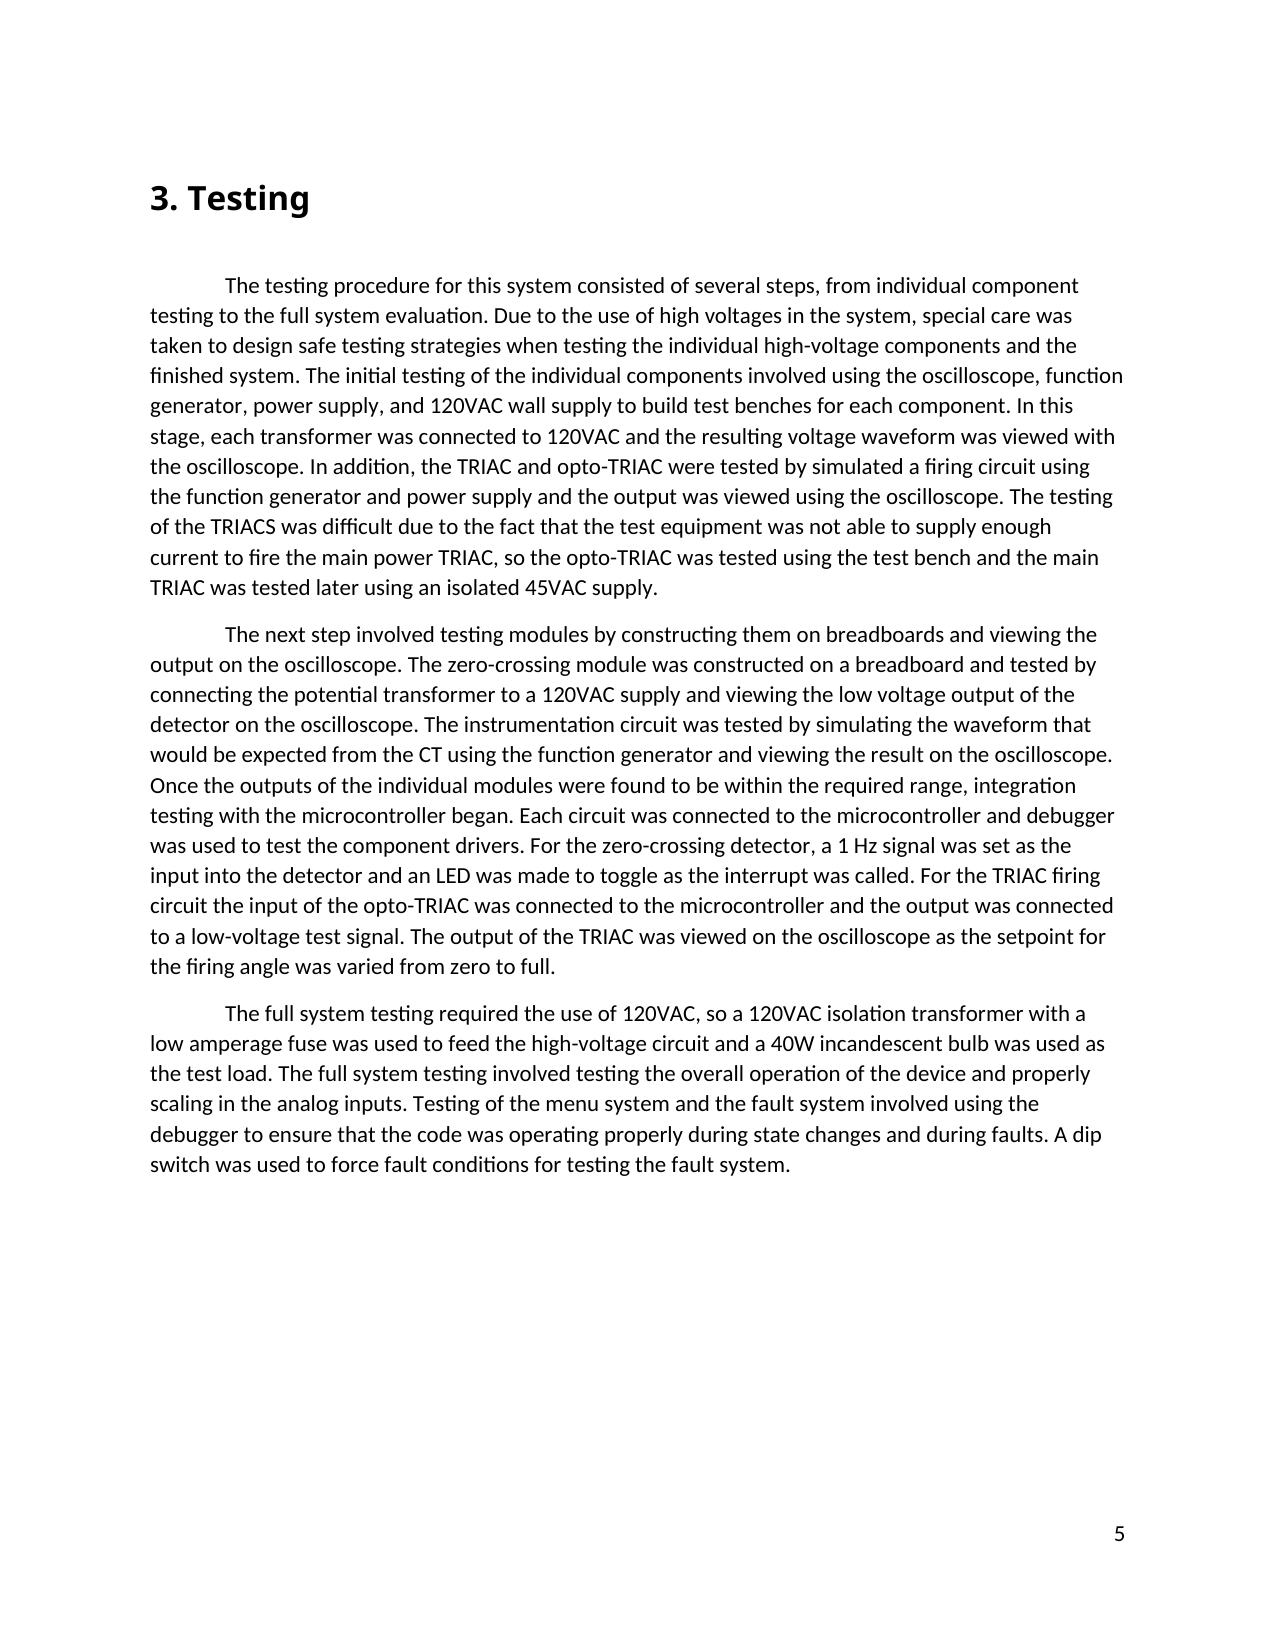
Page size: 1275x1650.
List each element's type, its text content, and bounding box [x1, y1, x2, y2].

text The full system testing required the use of 120VAC, so a 120VAC isolation transformer with a low amperage fuse was used to feed the high-voltage circuit and a 40W incandescent bulb was used as the test load. The full system testing involved testing the overall operation of the device and properly scaling in the analog inputs. Testing of the menu system and the fault system involved using the debugger to ensure that the code was operating properly during state changes and during faults. A dip switch was used to force fault conditions for testing the fault system. [150, 999, 1125, 1178]
text The testing procedure for this system consisted of several steps, from individual component testing to the full system evaluation. Due to the use of high voltages in the system, special care was taken to design safe testing strategies when testing the individual high-voltage components and the finished system. The initial testing of the individual components involved using the oscilloscope, function generator, power supply, and 120VAC wall supply to build test benches for each component. In this stage, each transformer was connected to 120VAC and the resulting voltage waveform was viewed with the oscilloscope. In addition, the TRIAC and opto-TRIAC were tested by simulated a firing circuit using the function generator and power supply and the output was viewed using the oscilloscope. The testing of the TRIACS was difficult due to the fact that the test equipment was not able to supply enough current to fire the main power TRIAC, so the opto-TRIAC was tested using the test bench and the main TRIAC was tested later using an isolated 45VAC supply. [150, 271, 1125, 601]
subtitle 3. Testing [150, 175, 1125, 220]
text The next step involved testing modules by constructing them on breadboards and viewing the output on the oscilloscope. The zero-crossing module was constructed on a breadboard and tested by connecting the potential transformer to a 120VAC supply and viewing the low voltage output of the detector on the oscilloscope. The instrumentation circuit was tested by simulating the waveform that would be expected from the CT using the function generator and viewing the result on the oscilloscope. Once the outputs of the individual modules were found to be within the required range, integration testing with the microcontroller began. Each circuit was connected to the microcontroller and debugger was used to test the component drivers. For the zero-crossing detector, a 1 Hz signal was set as the input into the detector and an LED was made to toggle as the interrupt was called. For the TRIAC firing circuit the input of the opto-TRIAC was connected to the microcontroller and the output was connected to a low-voltage test signal. The output of the TRIAC was viewed on the oscilloscope as the setpoint for the firing angle was varied from zero to full. [150, 620, 1125, 980]
